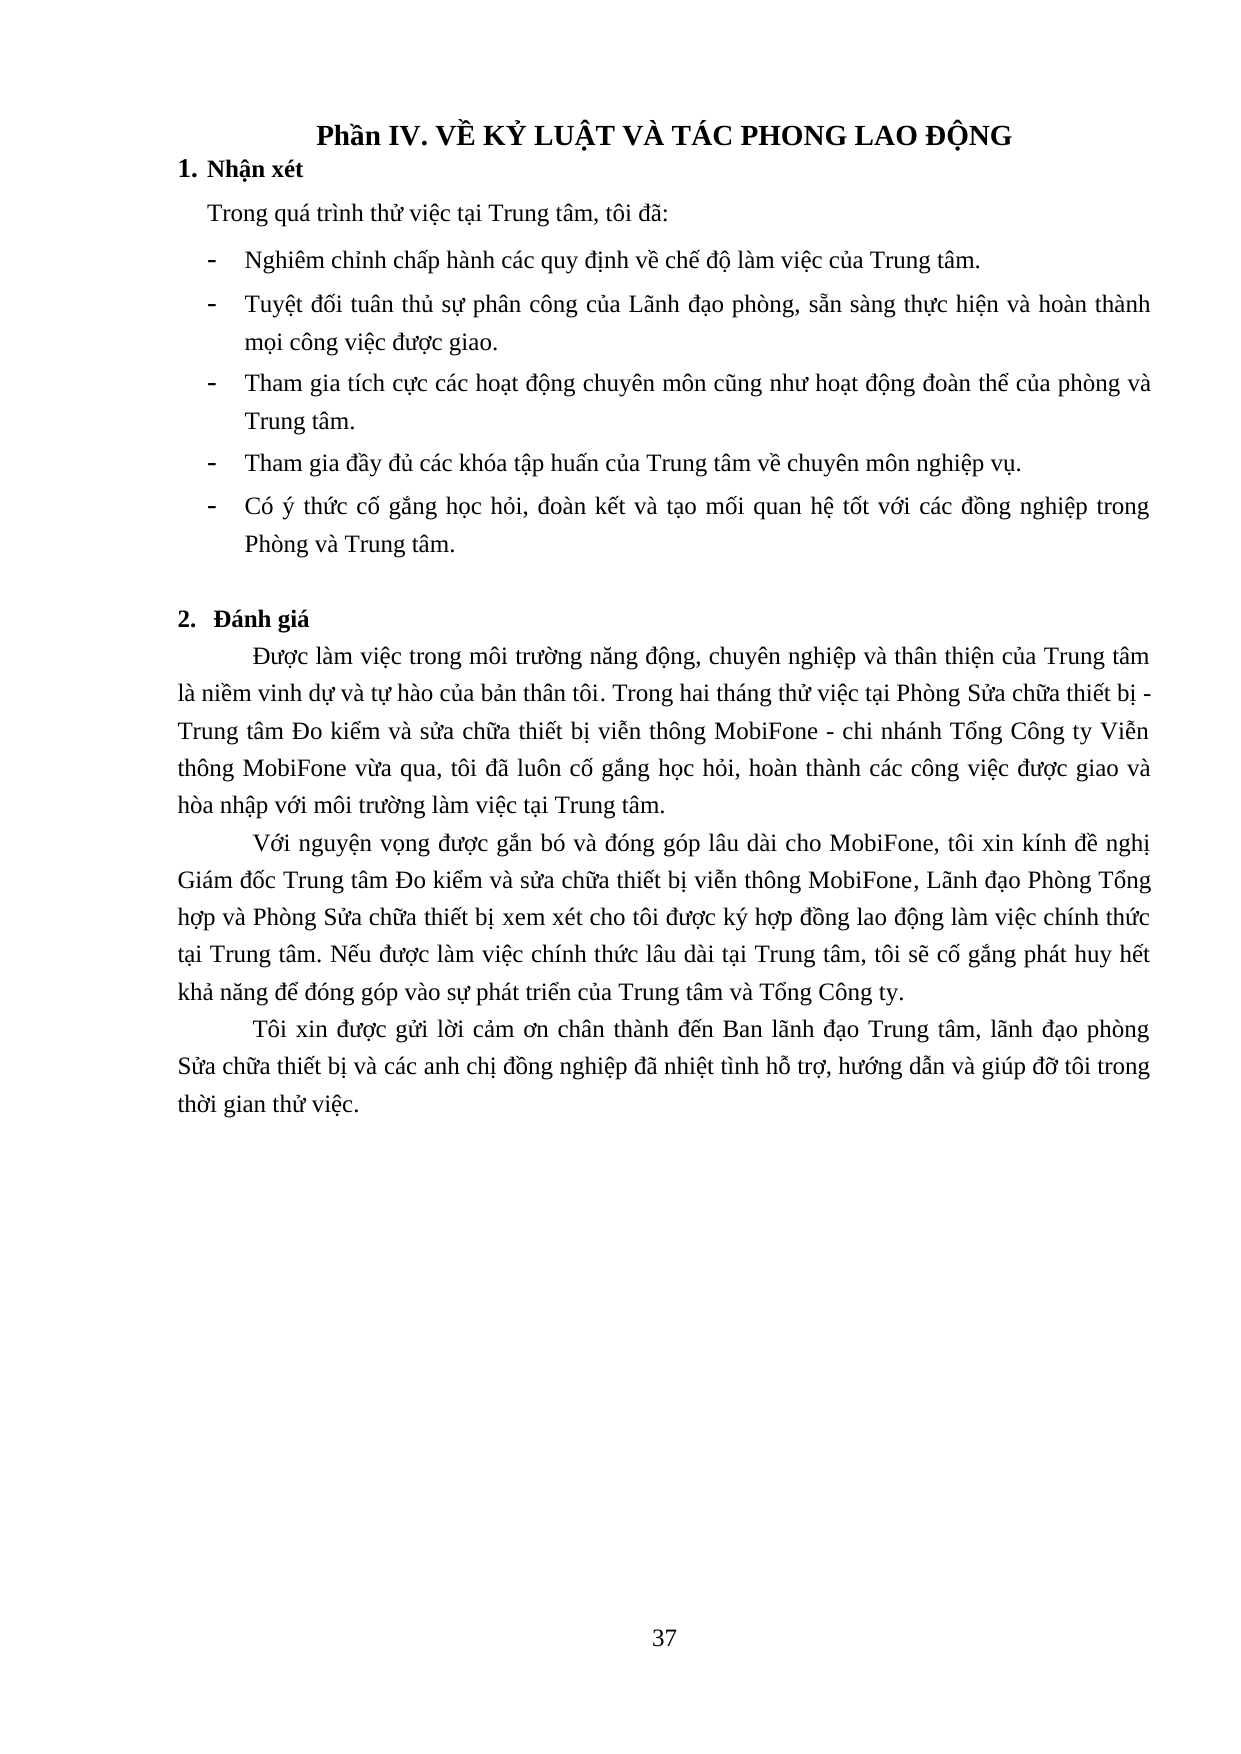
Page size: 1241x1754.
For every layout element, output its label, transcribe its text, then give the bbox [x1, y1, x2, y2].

list Đánh giá [177, 604, 1152, 633]
text Với nguyện vọng được gắn bó và đóng góp lâu dài cho MobiFone, tôi xin kính đề nghị Giám đốc Trung tâm Đo kiểm và sửa chữa thiết bị viễn thông MobiFone, Lãnh đạo Phòng Tổng hợp và Phòng Sửa chữa thiết bị xem xét cho tôi được ký hợp đồng lao động làm việc chính thức tại Trung tâm. Nếu được làm việc chính thức lâu dài tại Trung tâm, tôi sẽ cố gắng phát huy hết khả năng để đóng góp vào sự phát triển của Trung tâm và Tổng Công ty. [177, 828, 1152, 1006]
list Tham gia đầy đủ các khóa tập huấn của Trung tâm về chuyên môn nghiệp vụ. [207, 444, 1152, 477]
text Được làm việc trong môi trường năng động, chuyên nghiệp và thân thiện của Trung tâm là niềm vinh dự và tự hào của bản thân tôi. Trong hai tháng thử việc tại Phòng Sửa chữa thiết bị - Trung tâm Đo kiểm và sửa chữa thiết bị viễn thông MobiFone - chi nhánh Tổng Công ty Viễn thông MobiFone vừa qua, tôi đã luôn cố gắng học hỏi, hoàn thành các công việc được giao và hòa nhập với môi trường làm việc tại Trung tâm. [177, 641, 1152, 819]
list Tham gia tích cực các hoạt động chuyên môn cũng như hoạt động đoàn thể của phòng và Trung tâm. [207, 364, 1152, 435]
list Nghiêm chỉnh chấp hành các quy định về chế độ làm việc của Trung tâm. [207, 241, 1152, 275]
list Có ý thức cố gắng học hỏi, đoàn kết và tạo mối quan hệ tốt với các đồng nghiệp trong Phòng và Trung tâm. [207, 487, 1152, 558]
list Tuyệt đối tuân thủ sự phân công của Lãnh đạo phòng, sẵn sàng thực hiện và hoàn thành mọi công việc được giao. [207, 285, 1152, 356]
text Tôi xin được gửi lời cảm ơn chân thành đến Ban lãnh đạo Trung tâm, lãnh đạo phòng Sửa chữa thiết bị và các anh chị đồng nghiệp đã nhiệt tình hỗ trợ, hướng dẫn và giúp đỡ tôi trong thời gian thử việc. [177, 1014, 1152, 1117]
text Trong quá trình thử việc tại Trung tâm, tôi đã: [177, 198, 1152, 227]
text Phần IV. VỀ KỶ LUẬT VÀ TÁC PHONG LAO ĐỘNG [177, 118, 1152, 152]
list Nhận xét [177, 152, 1152, 183]
